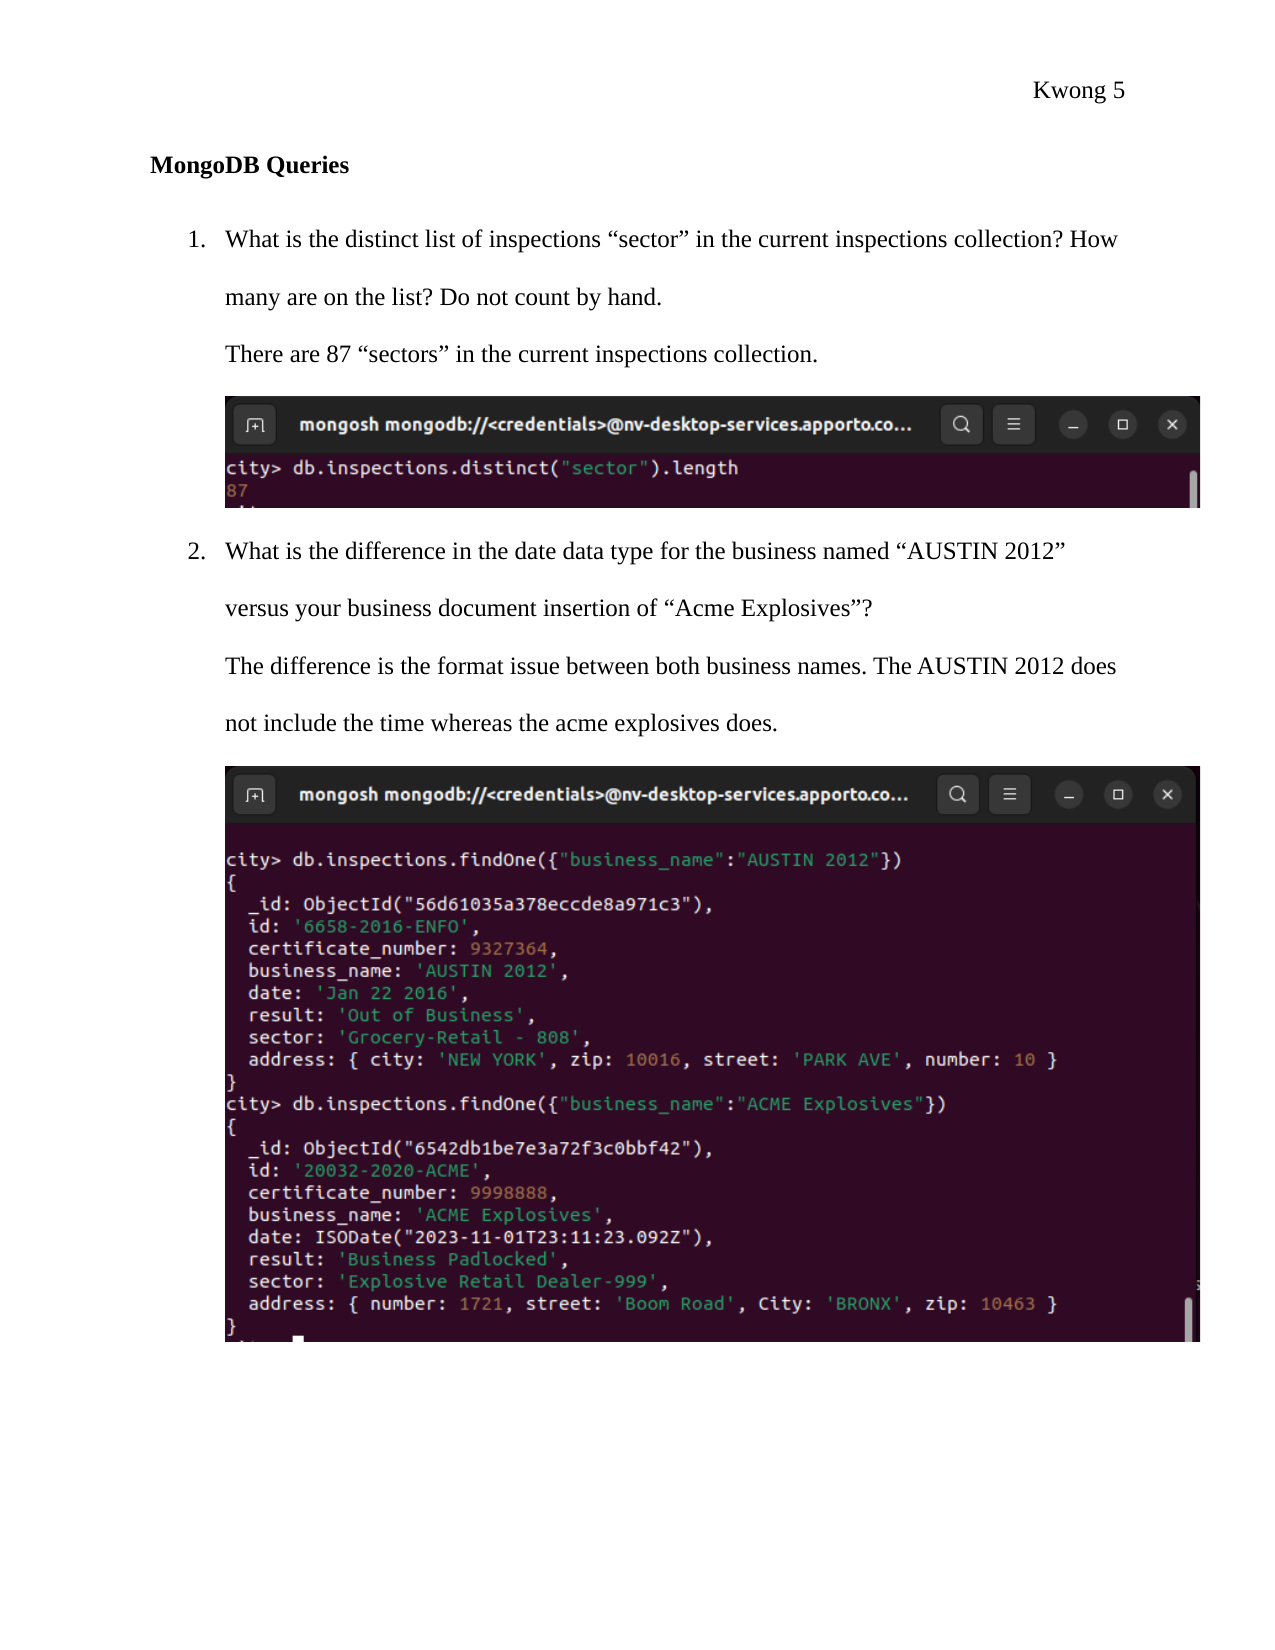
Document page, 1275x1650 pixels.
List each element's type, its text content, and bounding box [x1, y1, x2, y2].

list What is the difference in the date data type for the business named “AUSTIN 2012” versus your business document insertion of “Acme Explosives”? [187, 536, 1125, 622]
list What is the distinct list of inspections “sector” in the current inspections collection? How many are on the list? Do not count by hand. [187, 224, 1125, 310]
list There are 87 “sectors” in the current inspections collection. [225, 339, 1125, 368]
picture [225, 766, 1200, 1342]
text MongoDB Queries [150, 150, 1125, 179]
list The difference is the format issue between both business names. The AUSTIN 2012 does not include the time whereas the acme explosives does. [225, 651, 1125, 737]
picture [225, 396, 1200, 508]
